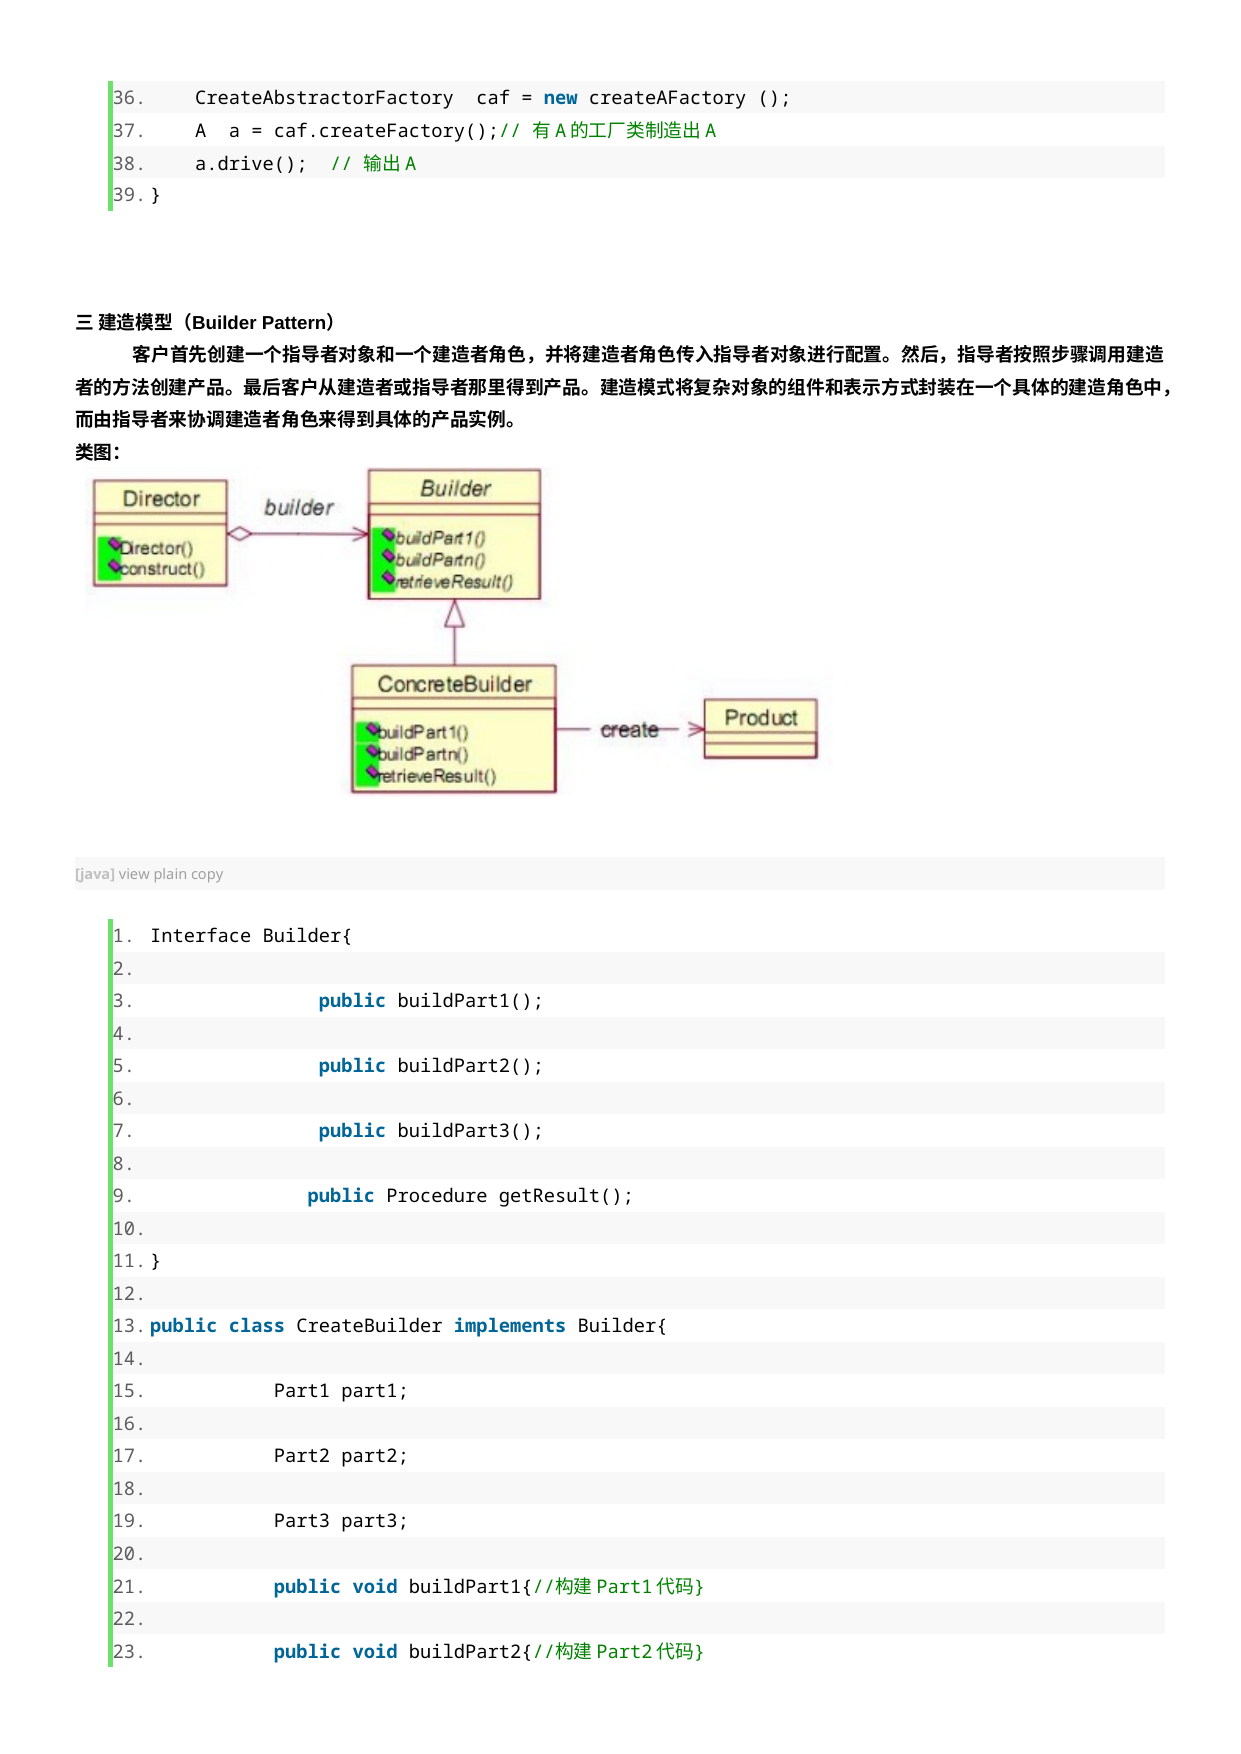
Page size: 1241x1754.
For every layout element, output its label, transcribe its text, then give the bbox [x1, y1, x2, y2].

text [java] view plain copy [75, 857, 1165, 890]
list public void buildPart2{//构建Part2代码} [113, 1634, 1165, 1667]
list Part3 part3; [113, 1504, 1165, 1537]
text 三 建造模型（Builder Pattern） [75, 305, 1165, 337]
list public void buildPart1{//构建Part1代码} [113, 1569, 1165, 1602]
list } [113, 178, 1165, 211]
list public Procedure getResult(); [113, 1179, 1165, 1212]
list } [113, 1244, 1165, 1277]
list Part2 part2; [113, 1439, 1165, 1472]
list A a = caf.createFactory();// 有A的工厂类制造出A [113, 113, 1165, 146]
list Interface Builder{ [113, 919, 1165, 952]
list CreateAbstractorFactory caf = new createAFactory (); [113, 81, 1165, 113]
text 类图： [75, 435, 1165, 467]
list a.drive(); // 输出A [113, 146, 1165, 178]
list Part1 part1; [113, 1374, 1165, 1407]
text 客户首先创建一个指导者对象和一个建造者角色，并将建造者角色传入指导者对象进行配置。然后，指导者按照步骤调用建造者的方法创建产品。最后客户从建造者或指导者那里得到产品。建造模式将复杂对象的组件和表示方式封装在一个具体的建造角色中，而由指导者来协调建造者角色来得到具体的产品实例。 [75, 337, 1165, 435]
list public buildPart1(); [113, 984, 1165, 1017]
list public buildPart3(); [113, 1114, 1165, 1147]
picture [85, 467, 834, 797]
list public buildPart2(); [113, 1049, 1165, 1082]
list public class CreateBuilder implements Builder{ [113, 1309, 1165, 1342]
